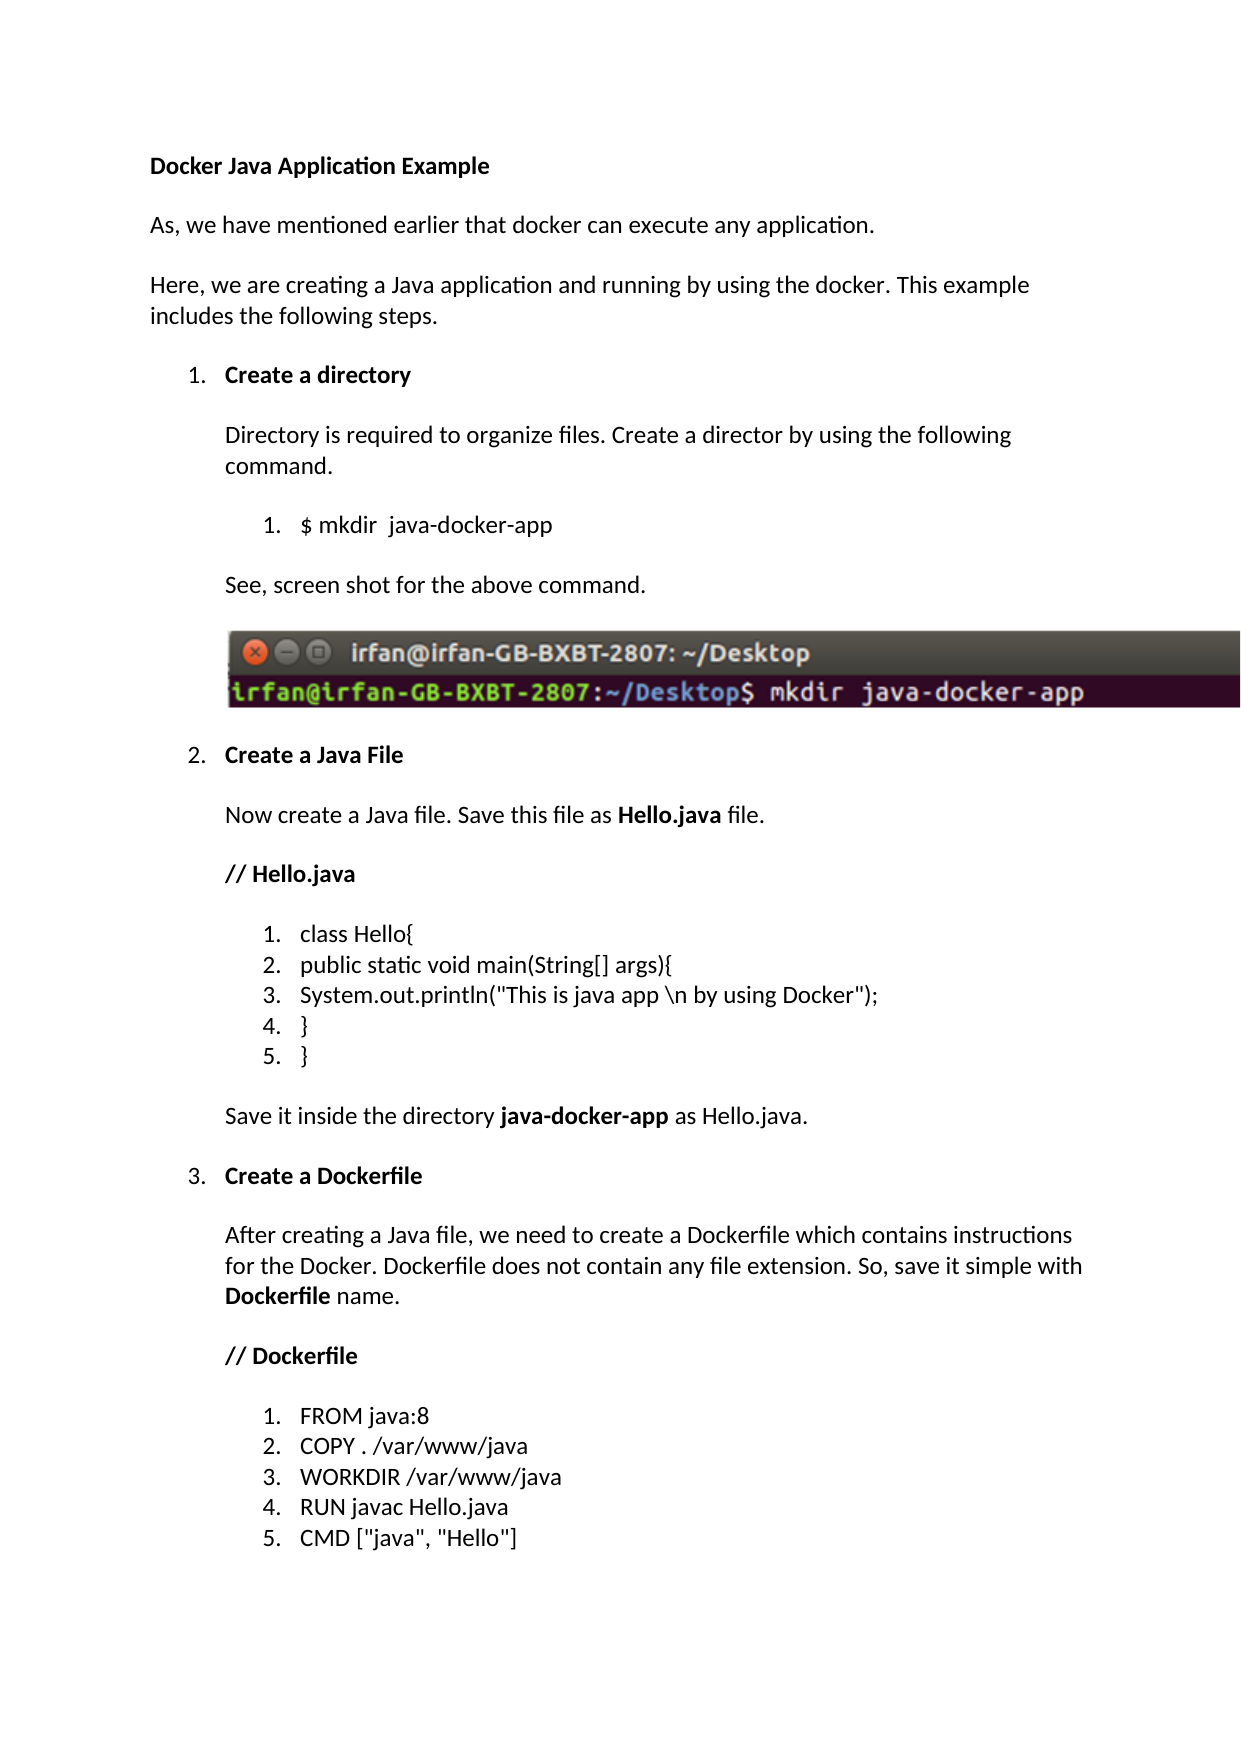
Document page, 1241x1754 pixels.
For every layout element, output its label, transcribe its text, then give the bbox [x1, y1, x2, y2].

list } [262, 1010, 1090, 1040]
text Save it inside the directory java-docker-app as Hello.java. [225, 1100, 1090, 1131]
list WORKDIR /var/www/java [262, 1461, 1090, 1491]
picture [225, 628, 1241, 711]
text // Hello.java [225, 859, 1090, 889]
list $ mkdir java-docker-app [262, 509, 1090, 540]
text Now create a Java file. Save this file as Hello.java file. [225, 799, 1090, 829]
text Docker Java Application Example [150, 150, 1090, 181]
list System.out.println("This is java app \n by using Docker"); [262, 979, 1090, 1010]
text As, we have mentioned earlier that docker can execute any application. [150, 210, 1090, 240]
list COPY . /var/www/java [262, 1430, 1090, 1461]
list class Hello{ [262, 918, 1090, 949]
list RUN javac Hello.java [262, 1491, 1090, 1522]
list } [262, 1040, 1090, 1071]
text After creating a Java file, we need to create a Dockerfile which contains instructions for the Docker. Dockerfile does not contain any file extension. So, save it simple with Dockerfile name. [225, 1219, 1090, 1311]
text Here, we are creating a Java application and running by using the docker. This example includes the following steps. [150, 269, 1090, 330]
list Create a Java File [187, 739, 1090, 770]
text Directory is required to organize files. Create a director by using the following command. [225, 419, 1090, 480]
list FROM java:8 [262, 1400, 1090, 1430]
list Create a directory [187, 359, 1090, 390]
list Create a Dockerfile [187, 1160, 1090, 1190]
list CMD ["java", "Hello"] [262, 1522, 1090, 1552]
list public static void main(String[] args){ [262, 949, 1090, 979]
text See, screen shot for the above command. [225, 569, 1090, 600]
text // Dockerfile [225, 1340, 1090, 1371]
